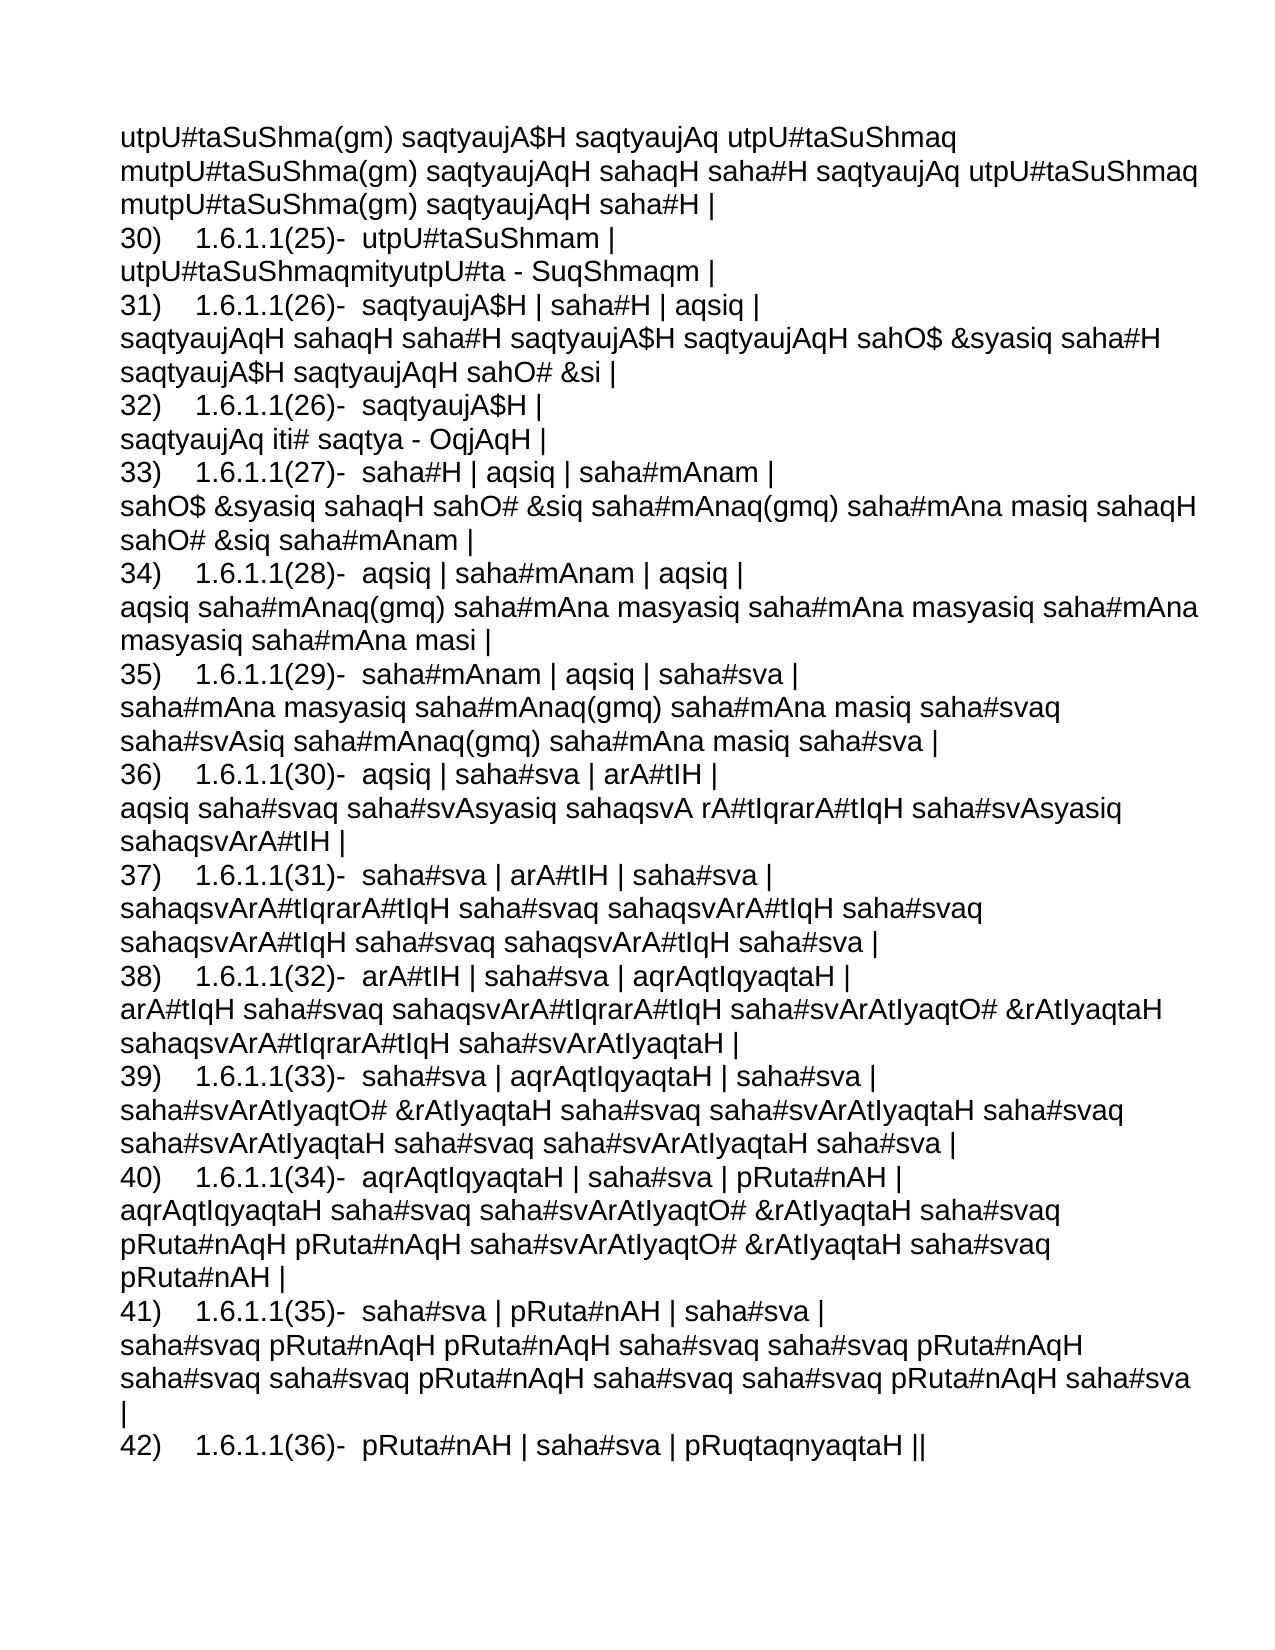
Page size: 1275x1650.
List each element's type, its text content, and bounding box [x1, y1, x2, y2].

text 32) 1.6.1.1(26)- saqtyaujA$H | [120, 388, 1200, 422]
text saha#svaq pRuta#nAqH pRuta#nAqH saha#svaq saha#svaq pRuta#nAqH saha#svaq saha#svaq pRuta#nAqH saha#svaq saha#svaq pRuta#nAqH saha#sva | [120, 1327, 1200, 1428]
text 35) 1.6.1.1(29)- saha#mAnam | aqsiq | saha#sva | [120, 657, 1200, 690]
text saha#mAna masyasiq saha#mAnaq(gmq) saha#mAna masiq saha#svaq saha#svAsiq saha#mAnaq(gmq) saha#mAna masiq saha#sva | [120, 690, 1200, 757]
text aqrAqtIqyaqtaH saha#svaq saha#svArAtIyaqtO# &rAtIyaqtaH saha#svaq pRuta#nAqH pRuta#nAqH saha#svArAtIyaqtO# &rAtIyaqtaH saha#svaq pRuta#nAH | [120, 1193, 1200, 1294]
text 36) 1.6.1.1(30)- aqsiq | saha#sva | arA#tIH | [120, 757, 1200, 791]
text saqtyaujAqH sahaqH saha#H saqtyaujA$H saqtyaujAqH sahO$ &syasiq saha#H saqtyaujA$H saqtyaujAqH sahO# &si | [120, 321, 1200, 388]
text 34) 1.6.1.1(28)- aqsiq | saha#mAnam | aqsiq | [120, 556, 1200, 589]
text 37) 1.6.1.1(31)- saha#sva | arA#tIH | saha#sva | [120, 858, 1200, 891]
text saha#svArAtIyaqtO# &rAtIyaqtaH saha#svaq saha#svArAtIyaqtaH saha#svaq saha#svArAtIyaqtaH saha#svaq saha#svArAtIyaqtaH saha#sva | [120, 1093, 1200, 1160]
text sahaqsvArA#tIqrarA#tIqH saha#svaq sahaqsvArA#tIqH saha#svaq sahaqsvArA#tIqH saha#svaq sahaqsvArA#tIqH saha#sva | [120, 891, 1200, 958]
text aqsiq saha#svaq saha#svAsyasiq sahaqsvA rA#tIqrarA#tIqH saha#svAsyasiq sahaqsvArA#tIH | [120, 791, 1200, 858]
text 39) 1.6.1.1(33)- saha#sva | aqrAqtIqyaqtaH | saha#sva | [120, 1059, 1200, 1093]
text utpU#taSuShma(gm) saqtyaujA$H saqtyaujAq utpU#taSuShmaq mutpU#taSuShma(gm) saqtyaujAqH sahaqH saha#H saqtyaujAq utpU#taSuShmaq mutpU#taSuShma(gm) saqtyaujAqH saha#H | [120, 120, 1200, 221]
text 38) 1.6.1.1(32)- arA#tIH | saha#sva | aqrAqtIqyaqtaH | [120, 958, 1200, 992]
text aqsiq saha#mAnaq(gmq) saha#mAna masyasiq saha#mAna masyasiq saha#mAna masyasiq saha#mAna masi | [120, 589, 1200, 657]
text saqtyaujAq iti# saqtya - OqjAqH | [120, 422, 1200, 455]
text 42) 1.6.1.1(36)- pRuta#nAH | saha#sva | pRuqtaqnyaqtaH || [120, 1428, 1200, 1462]
text 31) 1.6.1.1(26)- saqtyaujA$H | saha#H | aqsiq | [120, 288, 1200, 321]
text 41) 1.6.1.1(35)- saha#sva | pRuta#nAH | saha#sva | [120, 1294, 1200, 1327]
text utpU#taSuShmaqmityutpU#ta - SuqShmaqm | [120, 254, 1200, 288]
text arA#tIqH saha#svaq sahaqsvArA#tIqrarA#tIqH saha#svArAtIyaqtO# &rAtIyaqtaH sahaqsvArA#tIqrarA#tIqH saha#svArAtIyaqtaH | [120, 992, 1200, 1059]
text sahO$ &syasiq sahaqH sahO# &siq saha#mAnaq(gmq) saha#mAna masiq sahaqH sahO# &siq saha#mAnam | [120, 489, 1200, 556]
text 40) 1.6.1.1(34)- aqrAqtIqyaqtaH | saha#sva | pRuta#nAH | [120, 1160, 1200, 1193]
text 30) 1.6.1.1(25)- utpU#taSuShmam | [120, 221, 1200, 254]
text 33) 1.6.1.1(27)- saha#H | aqsiq | saha#mAnam | [120, 455, 1200, 489]
